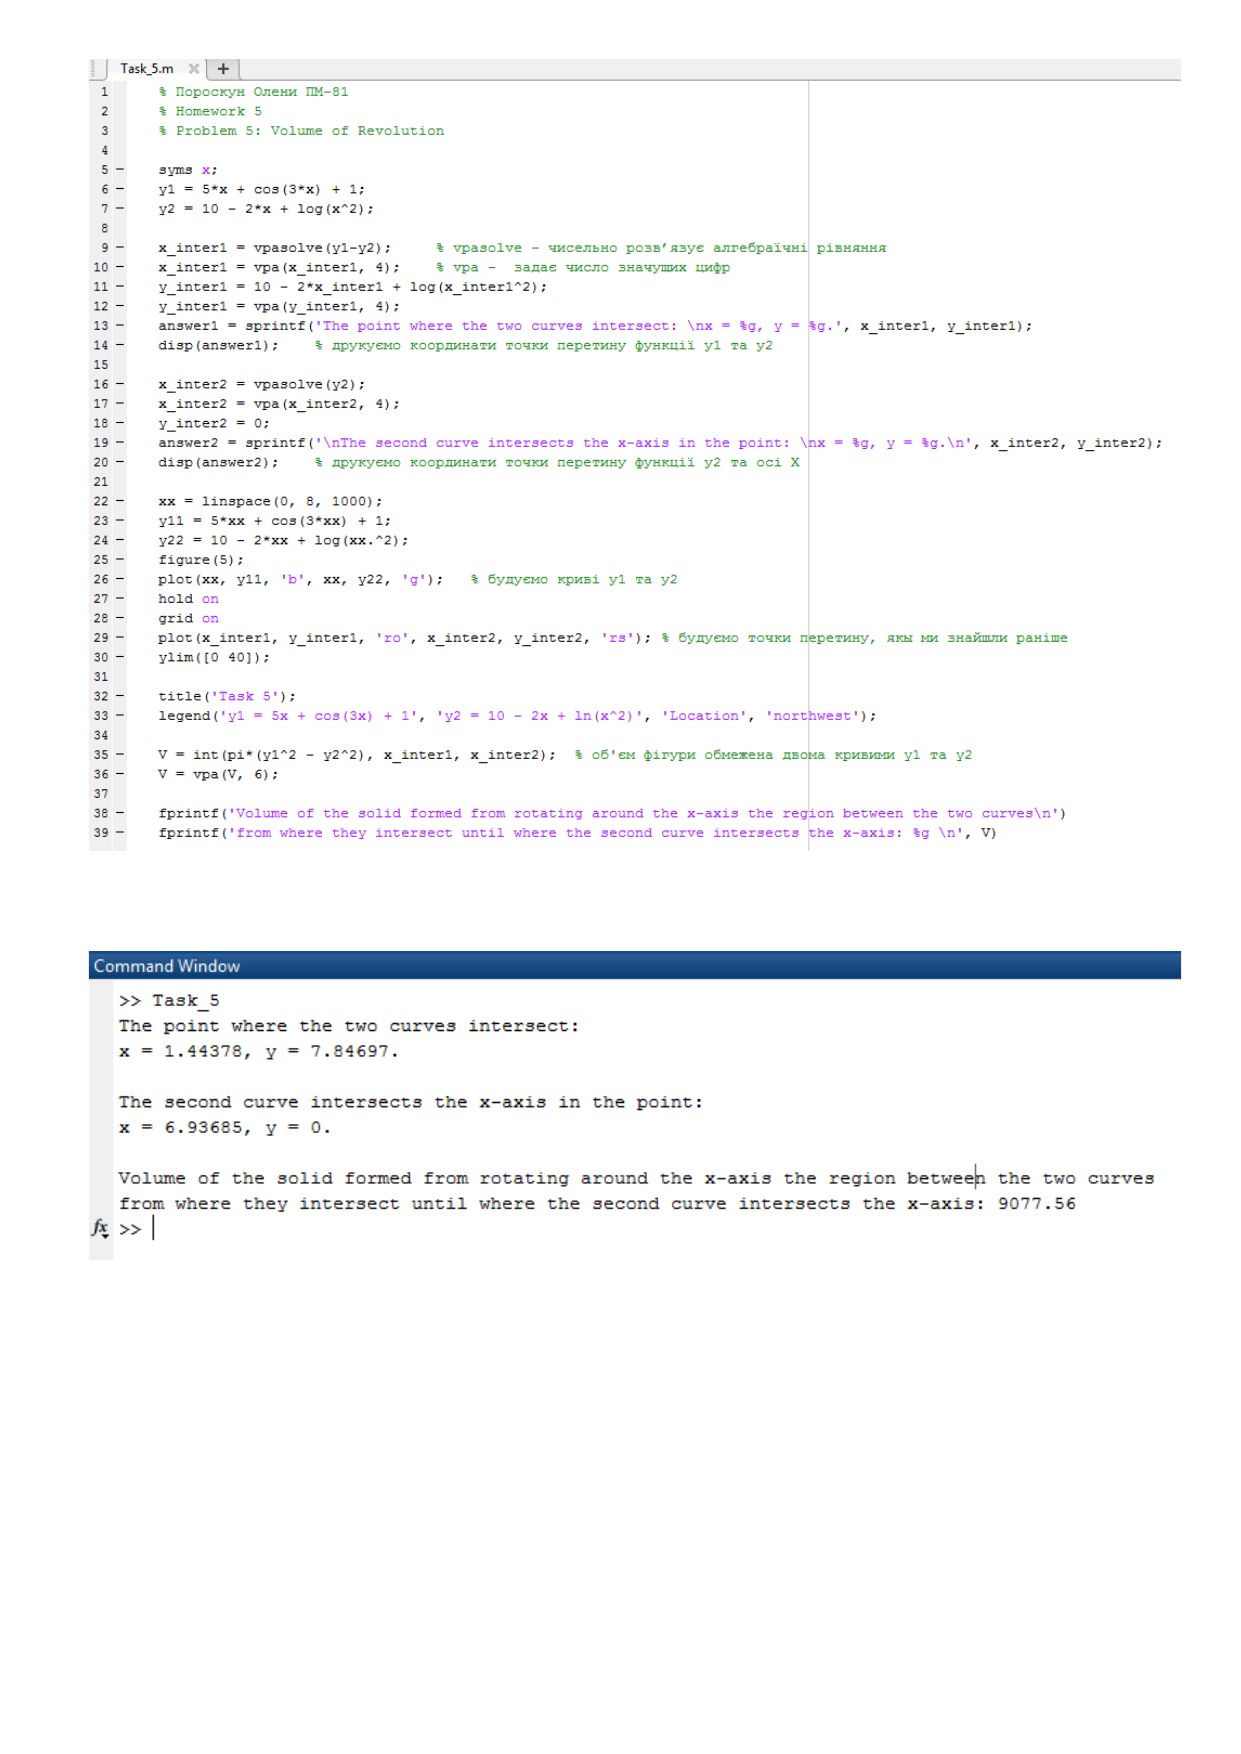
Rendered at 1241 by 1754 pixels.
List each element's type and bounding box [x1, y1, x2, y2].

picture [88, 59, 1182, 851]
picture [88, 951, 1182, 1260]
